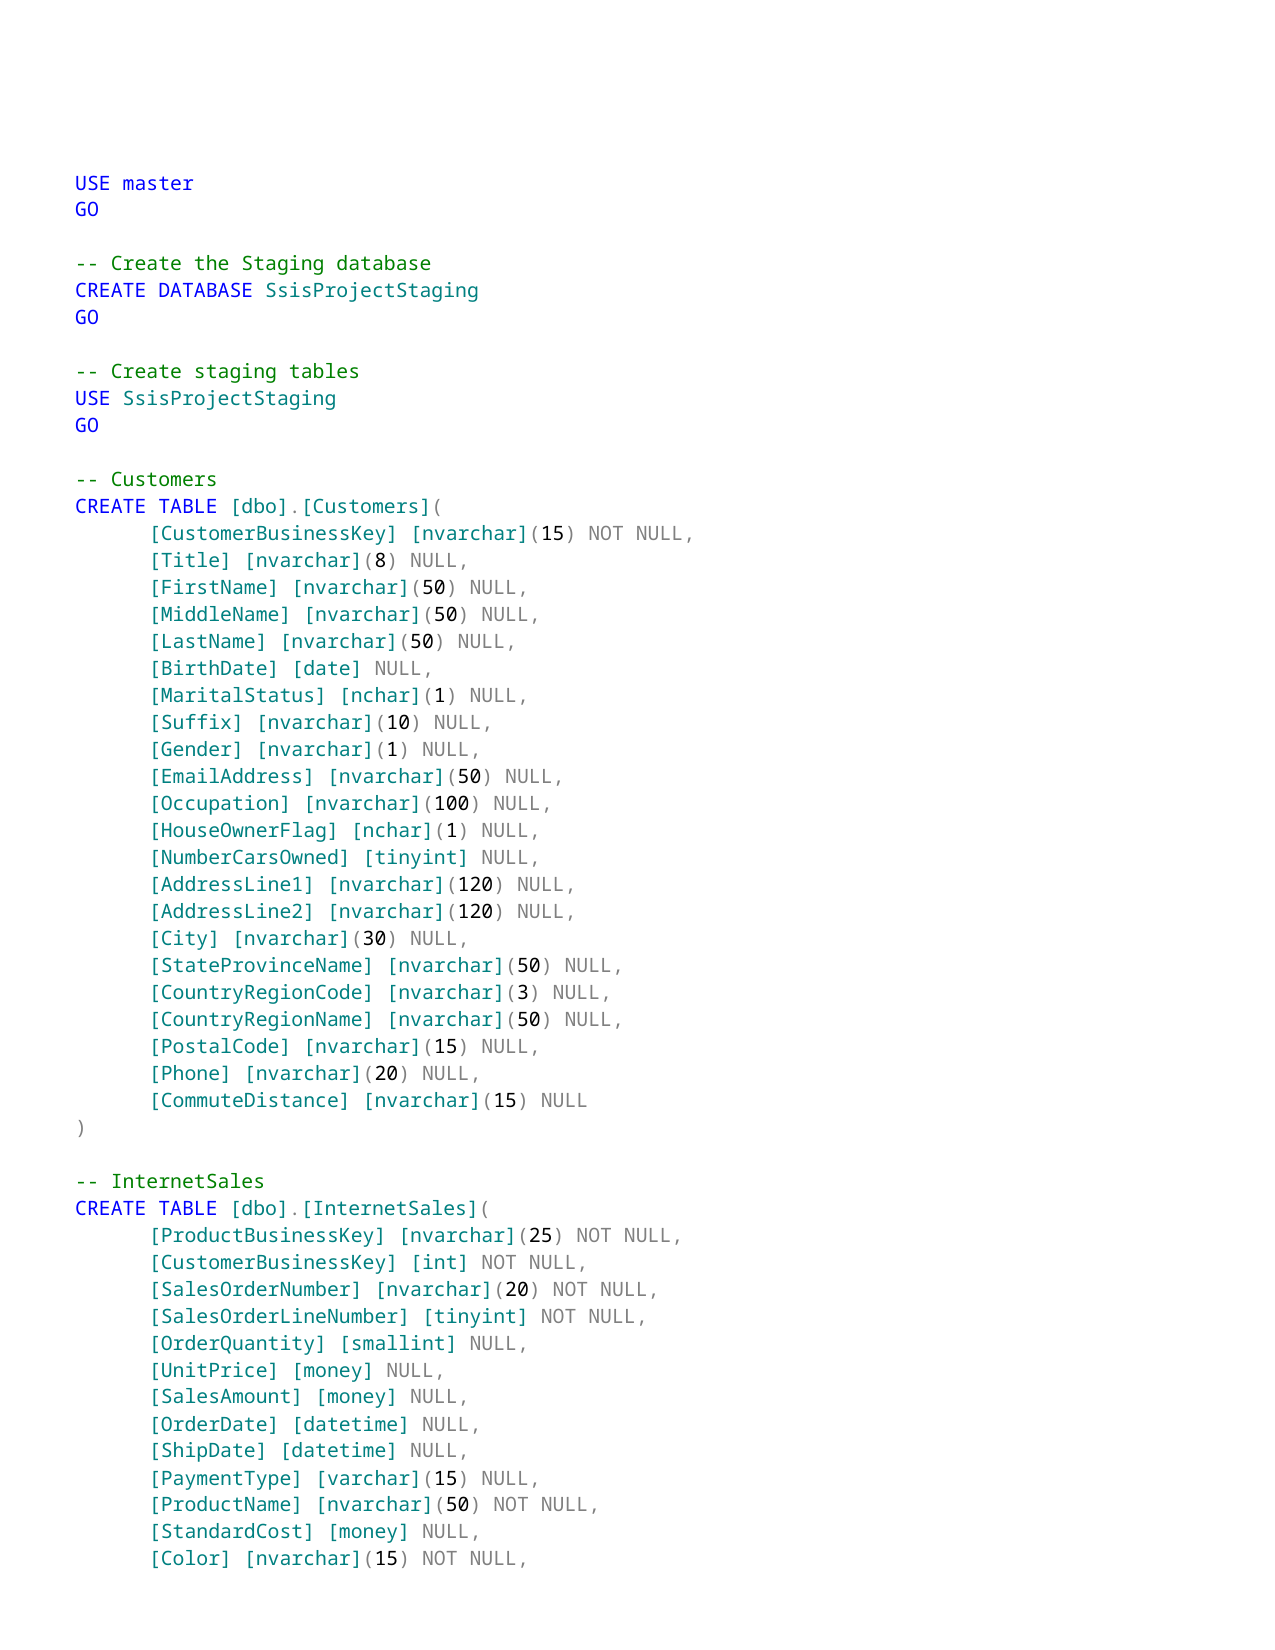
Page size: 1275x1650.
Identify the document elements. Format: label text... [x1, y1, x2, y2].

text [Occupation] [nvarchar](100) NULL, [75, 789, 1200, 816]
text [CountryRegionCode] [nvarchar](3) NULL, [75, 978, 1200, 1005]
text [CommuteDistance] [nvarchar](15) NULL [75, 1086, 1200, 1113]
text [City] [nvarchar](30) NULL, [75, 924, 1200, 951]
text [ShipDate] [datetime] NULL, [75, 1437, 1200, 1464]
text [CustomerBusinessKey] [int] NOT NULL, [75, 1248, 1200, 1275]
text [OrderDate] [datetime] NULL, [75, 1410, 1200, 1437]
text CREATE TABLE [dbo].[InternetSales]( [75, 1194, 1200, 1221]
text [SalesOrderLineNumber] [tinyint] NOT NULL, [75, 1302, 1200, 1329]
text [LastName] [nvarchar](50) NULL, [75, 627, 1200, 654]
text USE SsisProjectStaging [75, 384, 1200, 412]
text [Title] [nvarchar](8) NULL, [75, 546, 1200, 573]
text [MaritalStatus] [nchar](1) NULL, [75, 681, 1200, 708]
text -- InternetSales [75, 1167, 1200, 1194]
text [EmailAddress] [nvarchar](50) NULL, [75, 762, 1200, 789]
text [SalesAmount] [money] NULL, [75, 1383, 1200, 1410]
text [StateProvinceName] [nvarchar](50) NULL, [75, 951, 1200, 978]
text [AddressLine2] [nvarchar](120) NULL, [75, 897, 1200, 924]
text [SalesOrderNumber] [nvarchar](20) NOT NULL, [75, 1275, 1200, 1302]
text [PostalCode] [nvarchar](15) NULL, [75, 1032, 1200, 1059]
text GO [75, 196, 1200, 223]
text [Gender] [nvarchar](1) NULL, [75, 735, 1200, 762]
text USE master [75, 169, 1200, 196]
text -- Customers [75, 466, 1200, 492]
text GO [75, 412, 1200, 438]
text [ProductBusinessKey] [nvarchar](25) NOT NULL, [75, 1221, 1200, 1248]
text [ProductName] [nvarchar](50) NOT NULL, [75, 1491, 1200, 1518]
text [StandardCost] [money] NULL, [75, 1518, 1200, 1545]
text [Phone] [nvarchar](20) NULL, [75, 1059, 1200, 1086]
text [OrderQuantity] [smallint] NULL, [75, 1329, 1200, 1356]
text [UnitPrice] [money] NULL, [75, 1356, 1200, 1383]
text -- Create the Staging database [75, 250, 1200, 277]
text [BirthDate] [date] NULL, [75, 654, 1200, 681]
text -- Create staging tables [75, 358, 1200, 384]
text [PaymentType] [varchar](15) NULL, [75, 1464, 1200, 1491]
text [CountryRegionName] [nvarchar](50) NULL, [75, 1005, 1200, 1032]
text CREATE DATABASE SsisProjectStaging [75, 277, 1200, 304]
text [HouseOwnerFlag] [nchar](1) NULL, [75, 816, 1200, 843]
text [AddressLine1] [nvarchar](120) NULL, [75, 870, 1200, 897]
text ) [75, 1113, 1200, 1140]
text [NumberCarsOwned] [tinyint] NULL, [75, 843, 1200, 870]
text [FirstName] [nvarchar](50) NULL, [75, 573, 1200, 600]
text [CustomerBusinessKey] [nvarchar](15) NOT NULL, [75, 519, 1200, 546]
text CREATE TABLE [dbo].[Customers]( [75, 492, 1200, 519]
text [Suffix] [nvarchar](10) NULL, [75, 708, 1200, 735]
text GO [75, 304, 1200, 331]
text [MiddleName] [nvarchar](50) NULL, [75, 600, 1200, 627]
text [Color] [nvarchar](15) NOT NULL, [75, 1545, 1200, 1572]
